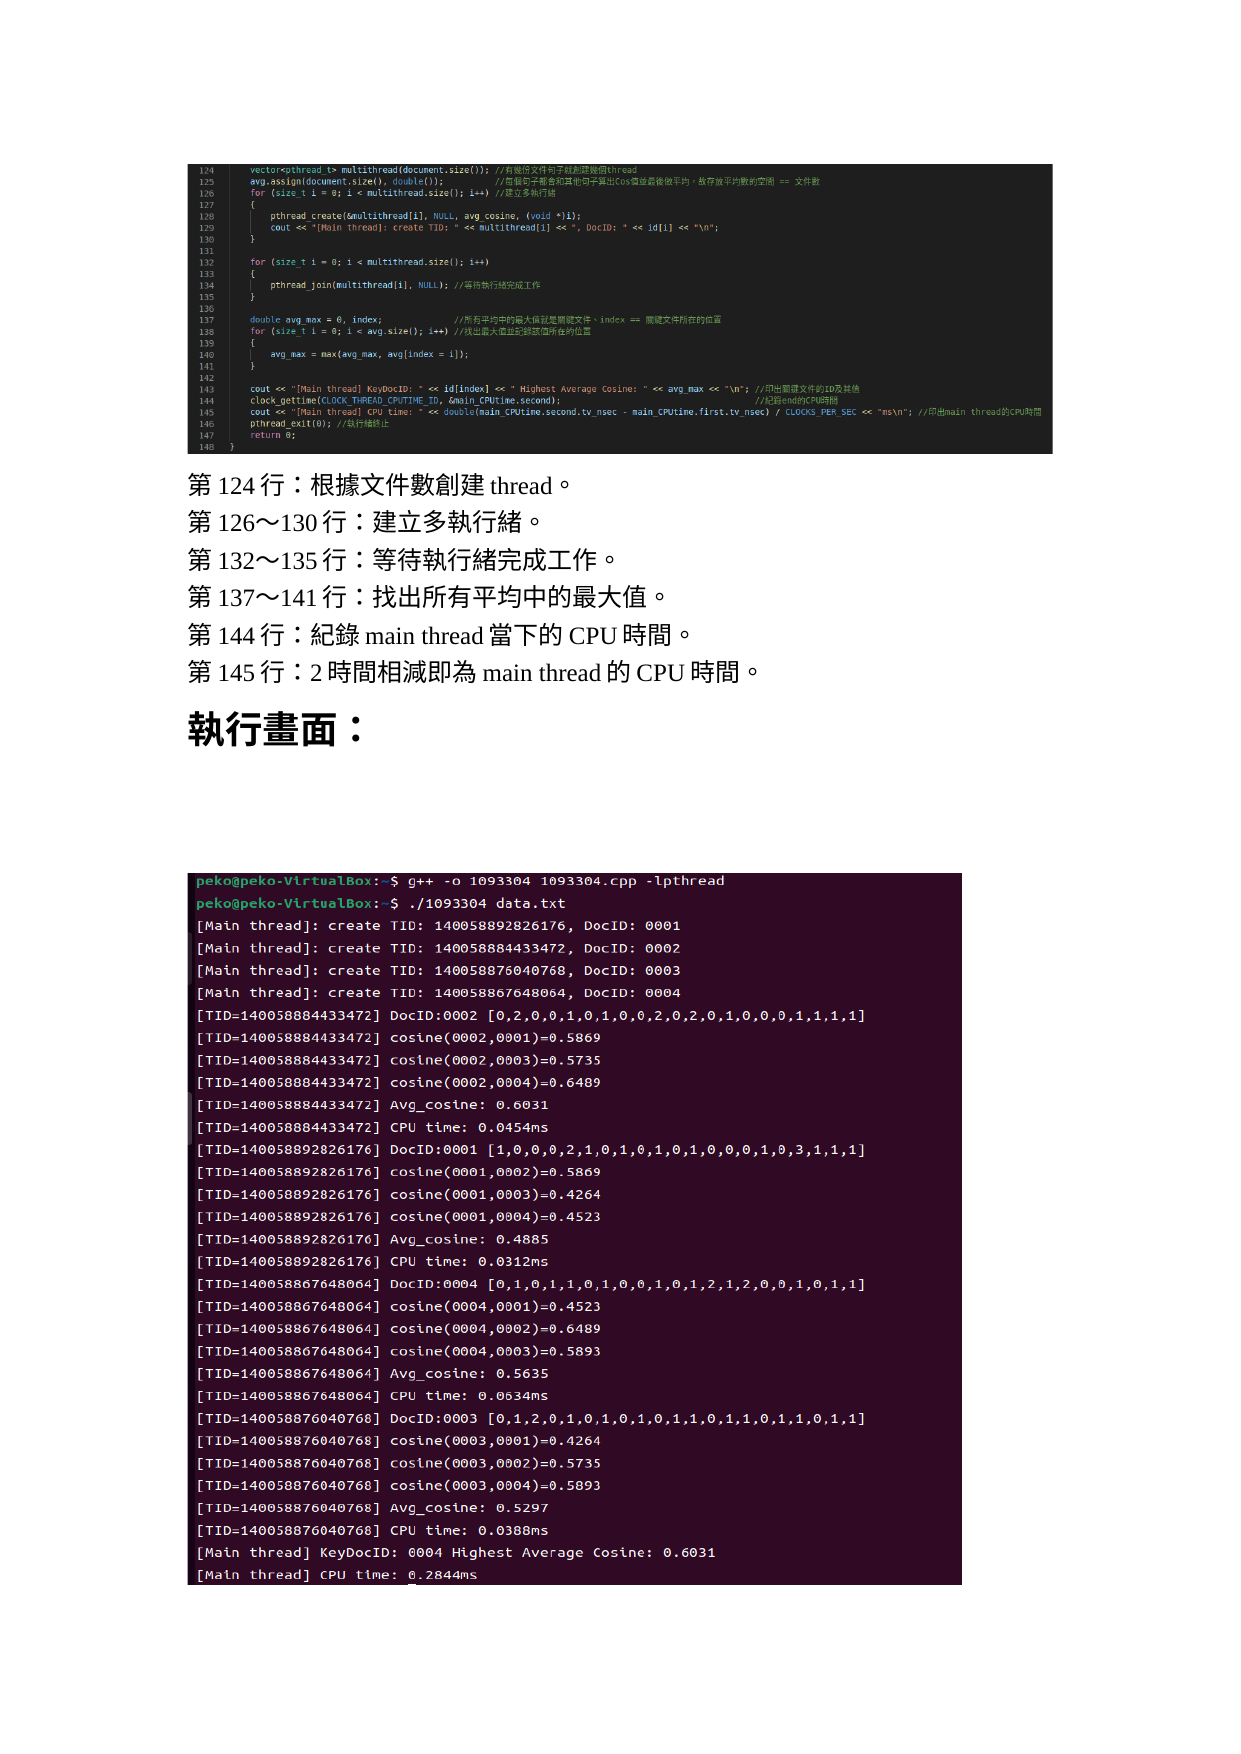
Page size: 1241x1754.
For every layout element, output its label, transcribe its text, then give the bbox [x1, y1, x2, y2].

picture [187, 164, 1053, 454]
text 第145行：2時間相減即為main thread的CPU時間。 [187, 652, 1053, 689]
subtitle 執行畫面： [187, 689, 1053, 764]
text 第126～130行：建立多執行緒。 [187, 502, 1053, 539]
picture [187, 873, 962, 1585]
text 第144行：紀錄main thread當下的CPU時間。 [187, 614, 1053, 652]
text 第137～141行：找出所有平均中的最大值。 [187, 577, 1053, 614]
text 第124行：根據文件數創建thread。 [187, 464, 1053, 502]
text 第132～135行：等待執行緒完成工作。 [187, 539, 1053, 577]
